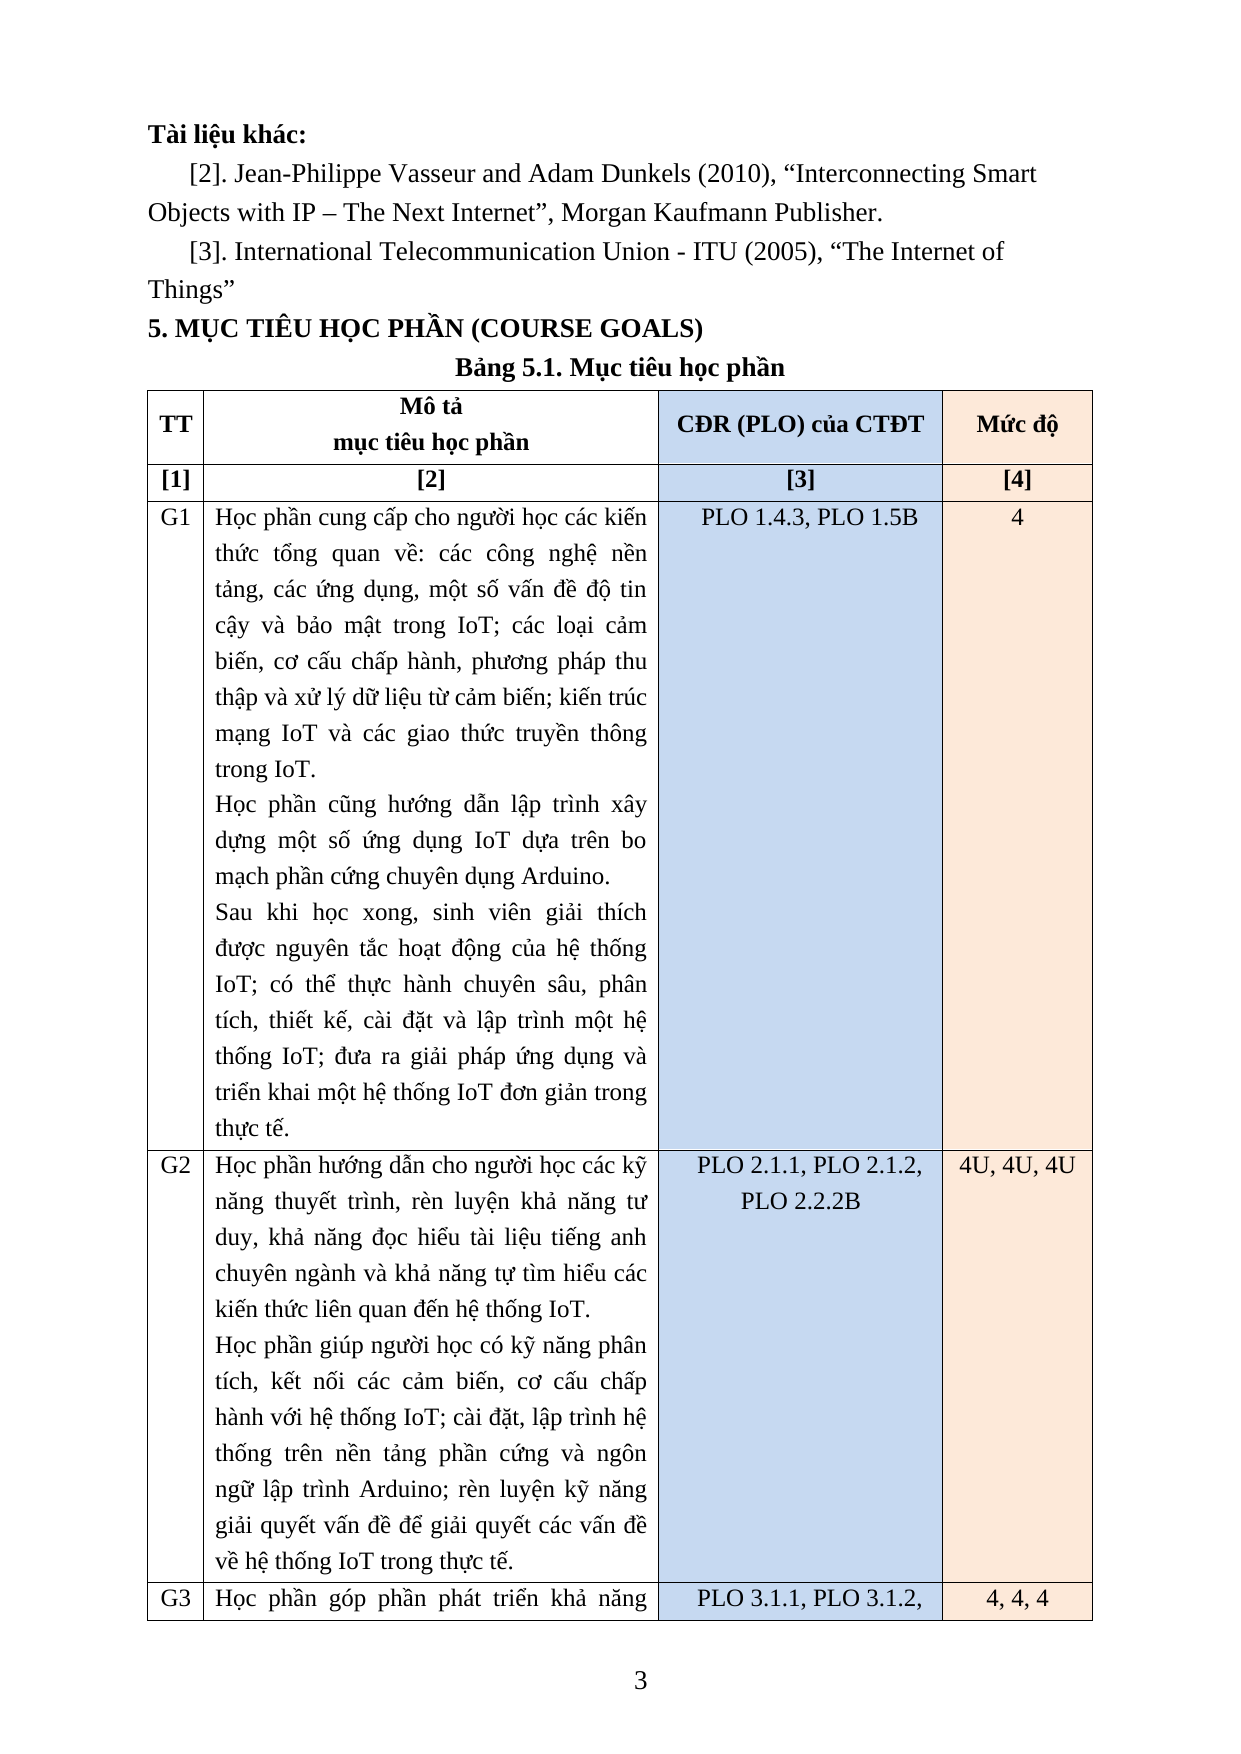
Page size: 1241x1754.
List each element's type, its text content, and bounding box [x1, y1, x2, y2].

table_cell G3 [148, 1583, 203, 1620]
table_cell G1 [148, 502, 203, 1149]
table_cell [659, 1583, 942, 1620]
table_cell [2] [204, 465, 658, 501]
table_cell Học phần hướng dẫn cho người học các kỹ năng thuyết trình, rèn luyện khả năng tư duy, khả năng đọc hiểu tài liệu tiếng anh chuyên ngành và khả năng tự tìm hiểu các kiến thức liên quan đến hệ thống IoT. Học phần giúp người học có kỹ năng phân tích, kết nối các cảm biến, cơ cấu chấp hành với hệ thống IoT; cài đặt, lập trình hệ thống trên nền tảng phần cứng và ngôn ngữ lập trình Arduino; rèn luyện kỹ năng giải quyết vấn đề để giải quyết các vấn đề về hệ thống IoT trong thực tế. [204, 1151, 658, 1582]
table_header TT [148, 391, 203, 463]
table_cell Học phần cung cấp cho người học các kiến thức tổng quan về: các công nghệ nền tảng, các ứng dụng, một số vấn đề độ tin cậy và bảo mật trong IoT; các loại cảm biến, cơ cấu chấp hành, phương pháp thu thập và xử lý dữ liệu từ cảm biến; kiến trúc mạng IoT và các giao thức truyền thông trong IoT. Học phần cũng hướng dẫn lập trình xây dựng một số ứng dụng IoT dựa trên bo mạch phần cứng chuyên dụng Arduino. Sau khi học xong, sinh viên giải thích được nguyên tắc hoạt động của hệ thống IoT; có thể thực hành chuyên sâu, phân tích, thiết kế, cài đặt và lập trình một hệ thống IoT; đưa ra giải pháp ứng dụng và triển khai một hệ thống IoT đơn giản trong thực tế. [204, 502, 658, 1149]
table_cell G2 [148, 1151, 203, 1582]
table_cell 4U, 4U, 4U [943, 1151, 1092, 1582]
text [2]. Jean-Philippe Vasseur and Adam Dunkels (2010), “Interconnecting Smart Objects with IP – The Next Internet”, Morgan Kaufmann Publisher. [148, 157, 1092, 227]
text Bảng 5.1. Mục tiêu học phần [148, 351, 1092, 382]
text [3]. International Telecommunication Union - ITU (2005), “The Internet of Things” [148, 235, 1092, 305]
table_cell [1] [148, 465, 203, 501]
table_header Mức độ [943, 391, 1092, 463]
table_header CĐR (PLO) của CTĐT [659, 391, 942, 463]
text 5. MỤC TIÊU HỌC PHẦN (COURSE GOALS) [148, 312, 1092, 343]
table_cell PLO 2.1.1, PLO 2.1.2, PLO 2.2.2B [659, 1151, 942, 1582]
text Tài liệu khác: [148, 118, 1092, 149]
table_cell [4] [943, 465, 1092, 501]
table_cell PLO 1.4.3, PLO 1.5B [659, 502, 942, 1149]
table_cell 4 [943, 502, 1092, 1149]
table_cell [204, 1583, 658, 1620]
table_header Mô tả mục tiêu học phần [204, 391, 658, 463]
table_cell [3] [659, 465, 942, 501]
table_cell 4, 4, 4 [943, 1583, 1092, 1620]
